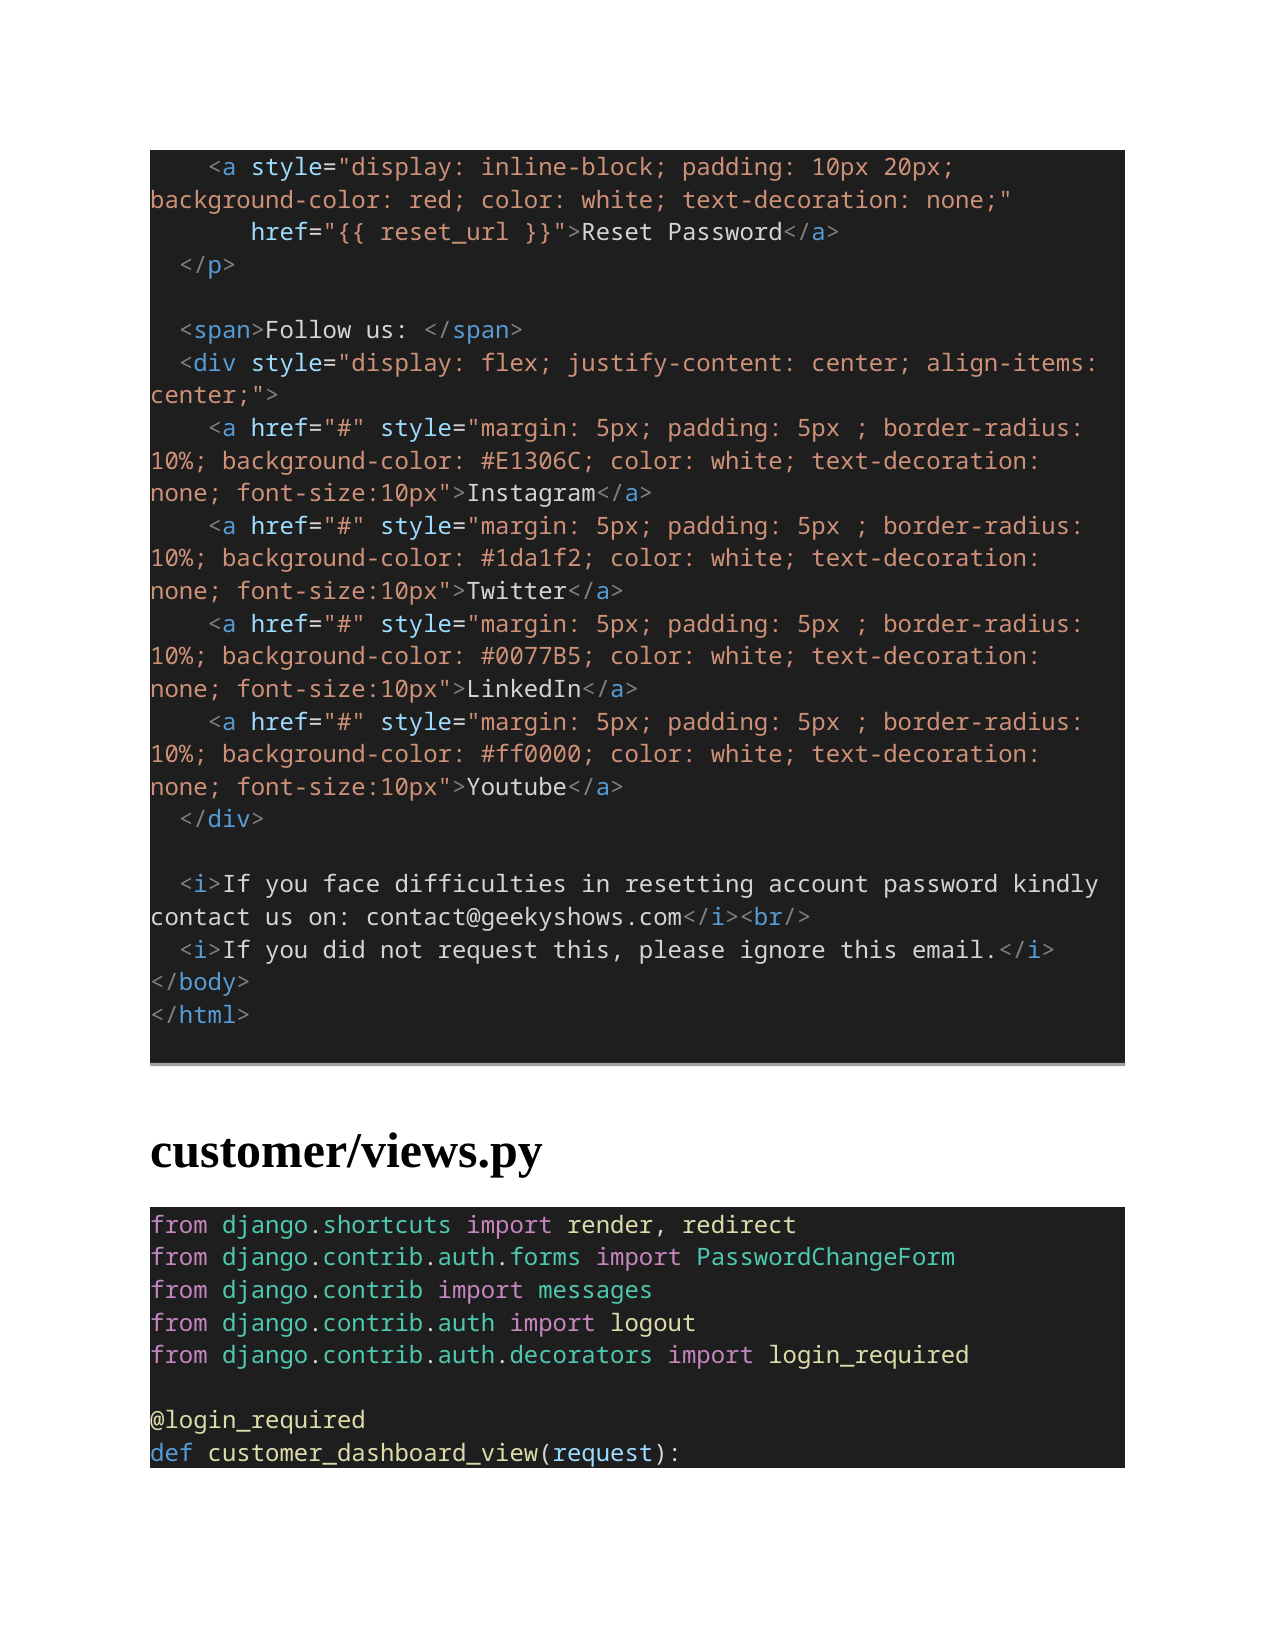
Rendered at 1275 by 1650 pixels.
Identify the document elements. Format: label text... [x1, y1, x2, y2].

text </div> [150, 802, 1125, 835]
text def customer_dashboard_view(request): [150, 1436, 1125, 1468]
text </html> [150, 998, 1125, 1030]
text <div style="display: flex; justify-content: center; align-items: center;"> [150, 346, 1125, 411]
text <span>Follow us: </span> [150, 313, 1125, 346]
text <i>If you did not request this, please ignore this email.</i> [150, 932, 1125, 965]
text <a style="display: inline-block; padding: 10px 20px; background-color: red; color: white; text-decoration: none;" [150, 150, 1125, 215]
text <a href="#" style="margin: 5px; padding: 5px ; border-radius: 10%; background-color: #1da1f2; color: white; text-decoration: none; font-size:10px">Twitter</a> [150, 509, 1125, 606]
text <a href="#" style="margin: 5px; padding: 5px ; border-radius: 10%; background-color: #0077B5; color: white; text-decoration: none; font-size:10px">LinkedIn</a> [150, 606, 1125, 704]
text from django.contrib.auth.decorators import login_required [150, 1338, 1125, 1371]
text @login_required [150, 1403, 1125, 1436]
text </body> [150, 965, 1125, 998]
text from django.shortcuts import render, redirect [150, 1207, 1125, 1240]
text from django.contrib import messages [150, 1273, 1125, 1305]
text from django.contrib.auth.forms import PasswordChangeForm [150, 1240, 1125, 1273]
text </p> [150, 248, 1125, 280]
text from django.contrib.auth import logout [150, 1305, 1125, 1338]
subtitle customer/views.py [150, 1121, 1125, 1178]
text href="{{ reset_url }}">Reset Password</a> [150, 215, 1125, 248]
text <i>If you face difficulties in resetting account password kindly contact us on: contact@geekyshows.com</i><br/> [150, 867, 1125, 932]
text <a href="#" style="margin: 5px; padding: 5px ; border-radius: 10%; background-color: #ff0000; color: white; text-decoration: none; font-size:10px">Youtube</a> [150, 704, 1125, 802]
text <a href="#" style="margin: 5px; padding: 5px ; border-radius: 10%; background-color: #E1306C; color: white; text-decoration: none; font-size:10px">Instagram</a> [150, 411, 1125, 509]
